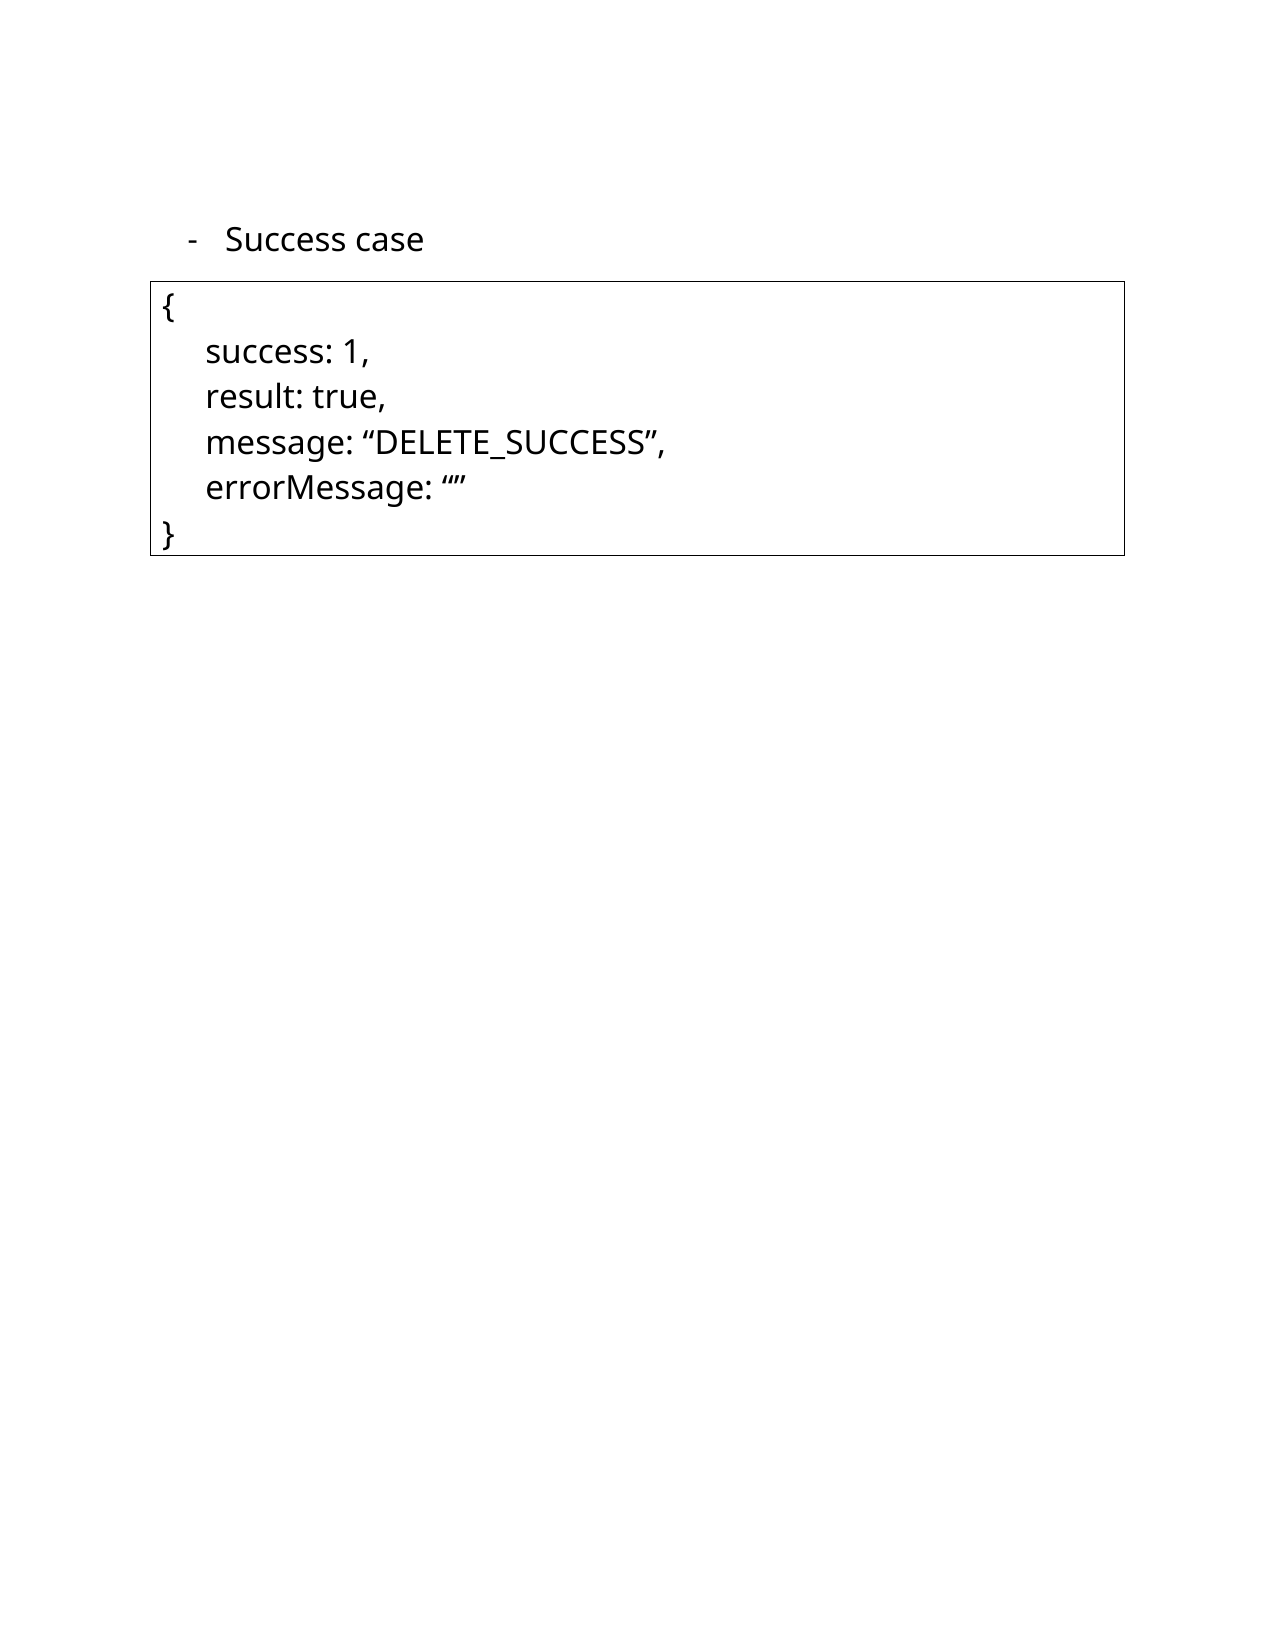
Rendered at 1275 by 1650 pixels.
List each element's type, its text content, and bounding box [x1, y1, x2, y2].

list Success case [187, 216, 1125, 261]
table_header { success: 1, result: true, message: “DELETE_SUCCESS”, errorMessage: “” } [151, 282, 1124, 555]
